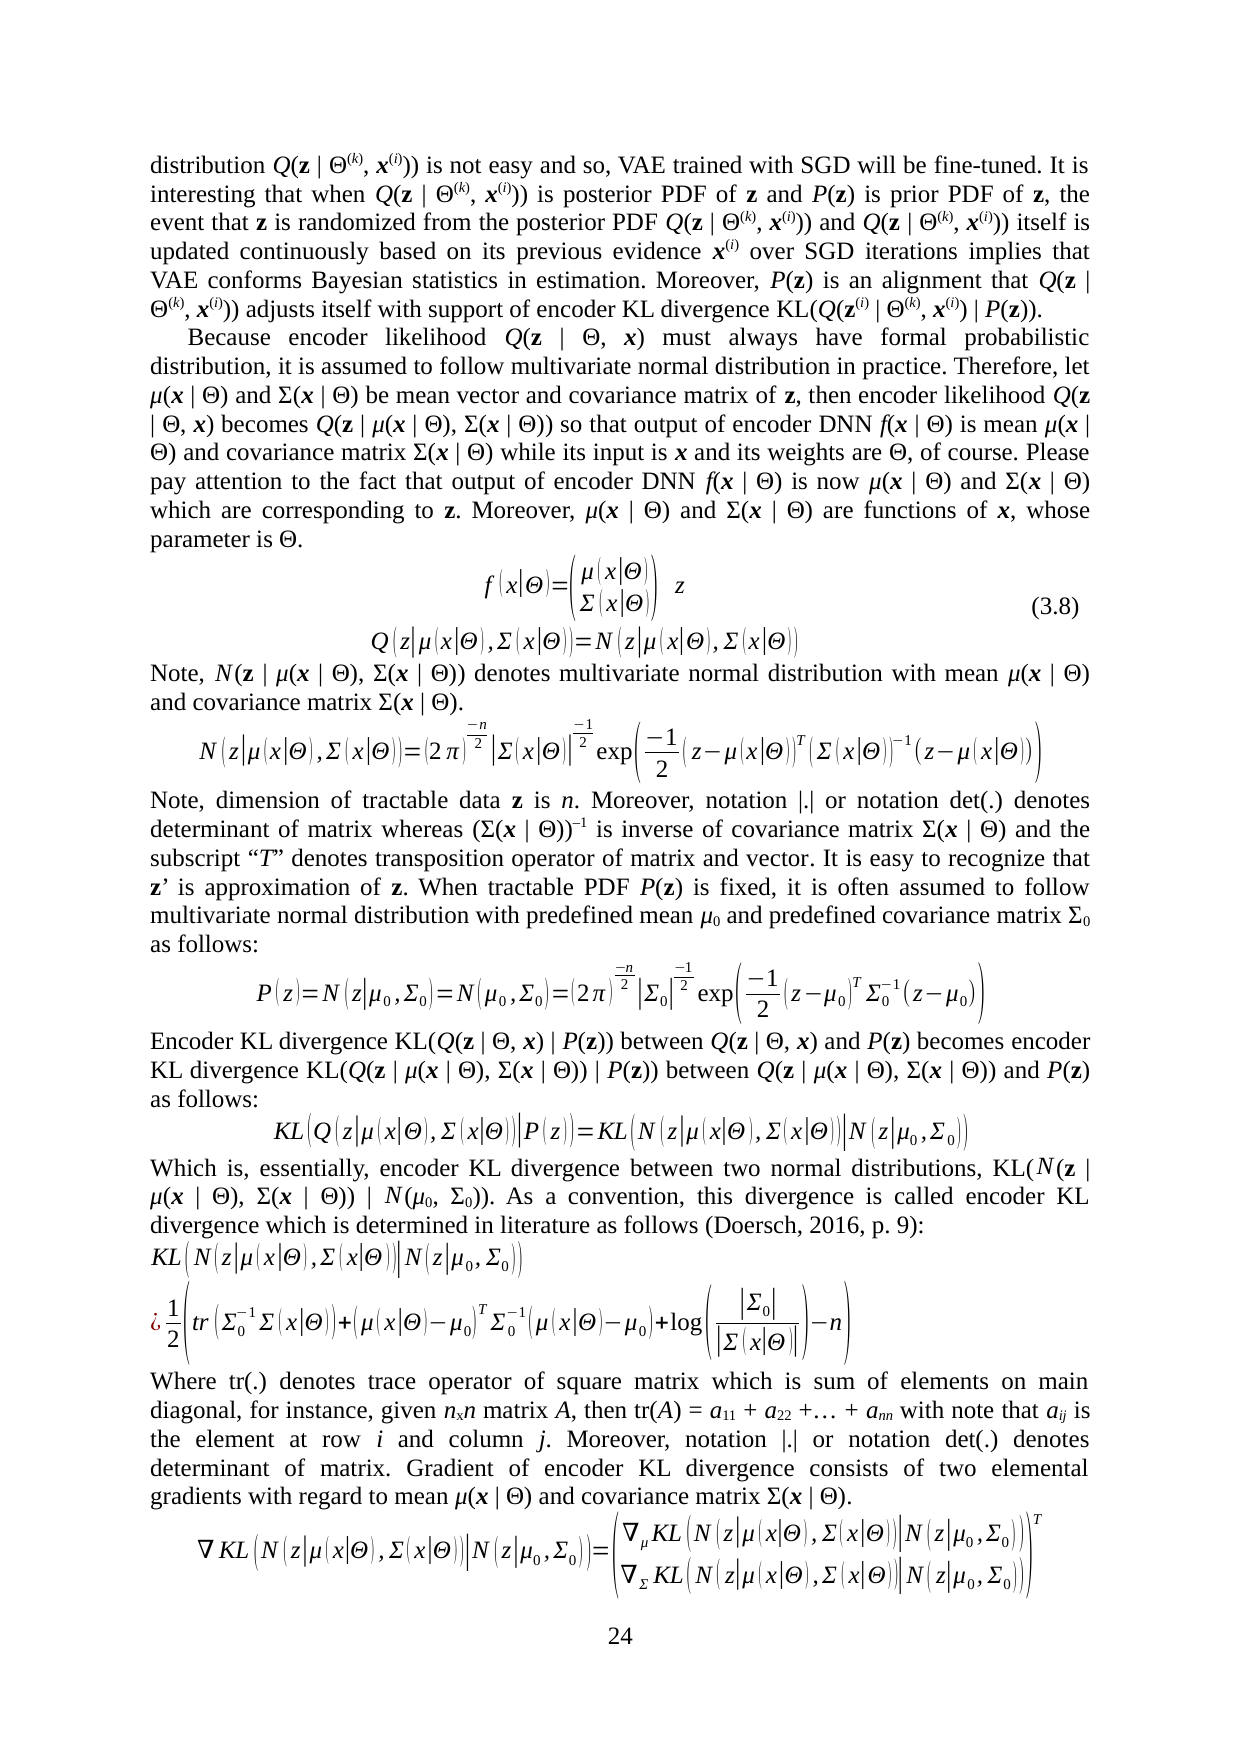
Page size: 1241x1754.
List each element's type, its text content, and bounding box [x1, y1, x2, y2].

text Where tr(.) denotes trace operator of square matrix which is sum of elements on main diagonal, for instance, given nxn matrix A, then tr(A) = a11 + a22 +… + ann with note that aij is the element at row i and column j. Moreover, notation |.| or notation det(.) denotes determinant of matrix. Gradient of encoder KL divergence consists of two elemental gradients with regard to mean μ(x | Θ) and covariance matrix Σ(x | Θ). [150, 1366, 1090, 1510]
text Encoder KL divergence KL(Q(z | Θ, x) | P(z)) between Q(z | Θ, x) and P(z) becomes encoder KL divergence KL(Q(z | μ(x | Θ), Σ(x | Θ)) | P(z)) between Q(z | μ(x | Θ), Σ(x | Θ)) and P(z) as follows: [150, 1026, 1090, 1113]
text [150, 150, 1090, 322]
table_header (3.8) [1020, 553, 1090, 658]
text Note, (z | μ(x | Θ), Σ(x | Θ)) denotes multivariate normal distribution with mean μ(x | Θ) and covariance matrix Σ(x | Θ). [150, 658, 1090, 716]
text Which is, essentially, encoder KL divergence between two normal distributions, KL((z | μ(x | Θ), Σ(x | Θ)) | (μ0, Σ0)). As a convention, this divergence is called encoder KL divergence which is determined in literature as follows : [150, 1153, 1090, 1239]
table_header [150, 553, 1020, 658]
text Because encoder likelihood Q(z | Θ, x) must always have formal probabilistic distribution, it is assumed to follow multivariate normal distribution in practice. Therefore, let μ(x | Θ) and Σ(x | Θ) be mean vector and covariance matrix of z, then encoder likelihood Q(z | Θ, x) becomes Q(z | μ(x | Θ), Σ(x | Θ)) so that output of encoder DNN f(x | Θ) is mean μ(x | Θ) and covariance matrix Σ(x | Θ) while its input is x and its weights are Θ, of course. Please pay attention to the fact that output of encoder DNN f(x | Θ) is now μ(x | Θ) and Σ(x | Θ) which are corresponding to z. Moreover, μ(x | Θ) and Σ(x | Θ) are functions of x, whose parameter is Θ. [150, 322, 1090, 552]
text Note, dimension of tractable data z is n. Moreover, notation |.| or notation det(.) denotes determinant of matrix whereas (Σ(x | Θ))–1 is inverse of covariance matrix Σ(x | Θ) and the subscript “T” denotes transposition operator of matrix and vector. It is easy to recognize that z’ is approximation of z. When tractable PDF P(z) is fixed, it is often assumed to follow multivariate normal distribution with predefined mean μ0 and predefined covariance matrix Σ0 as follows: [150, 785, 1090, 958]
